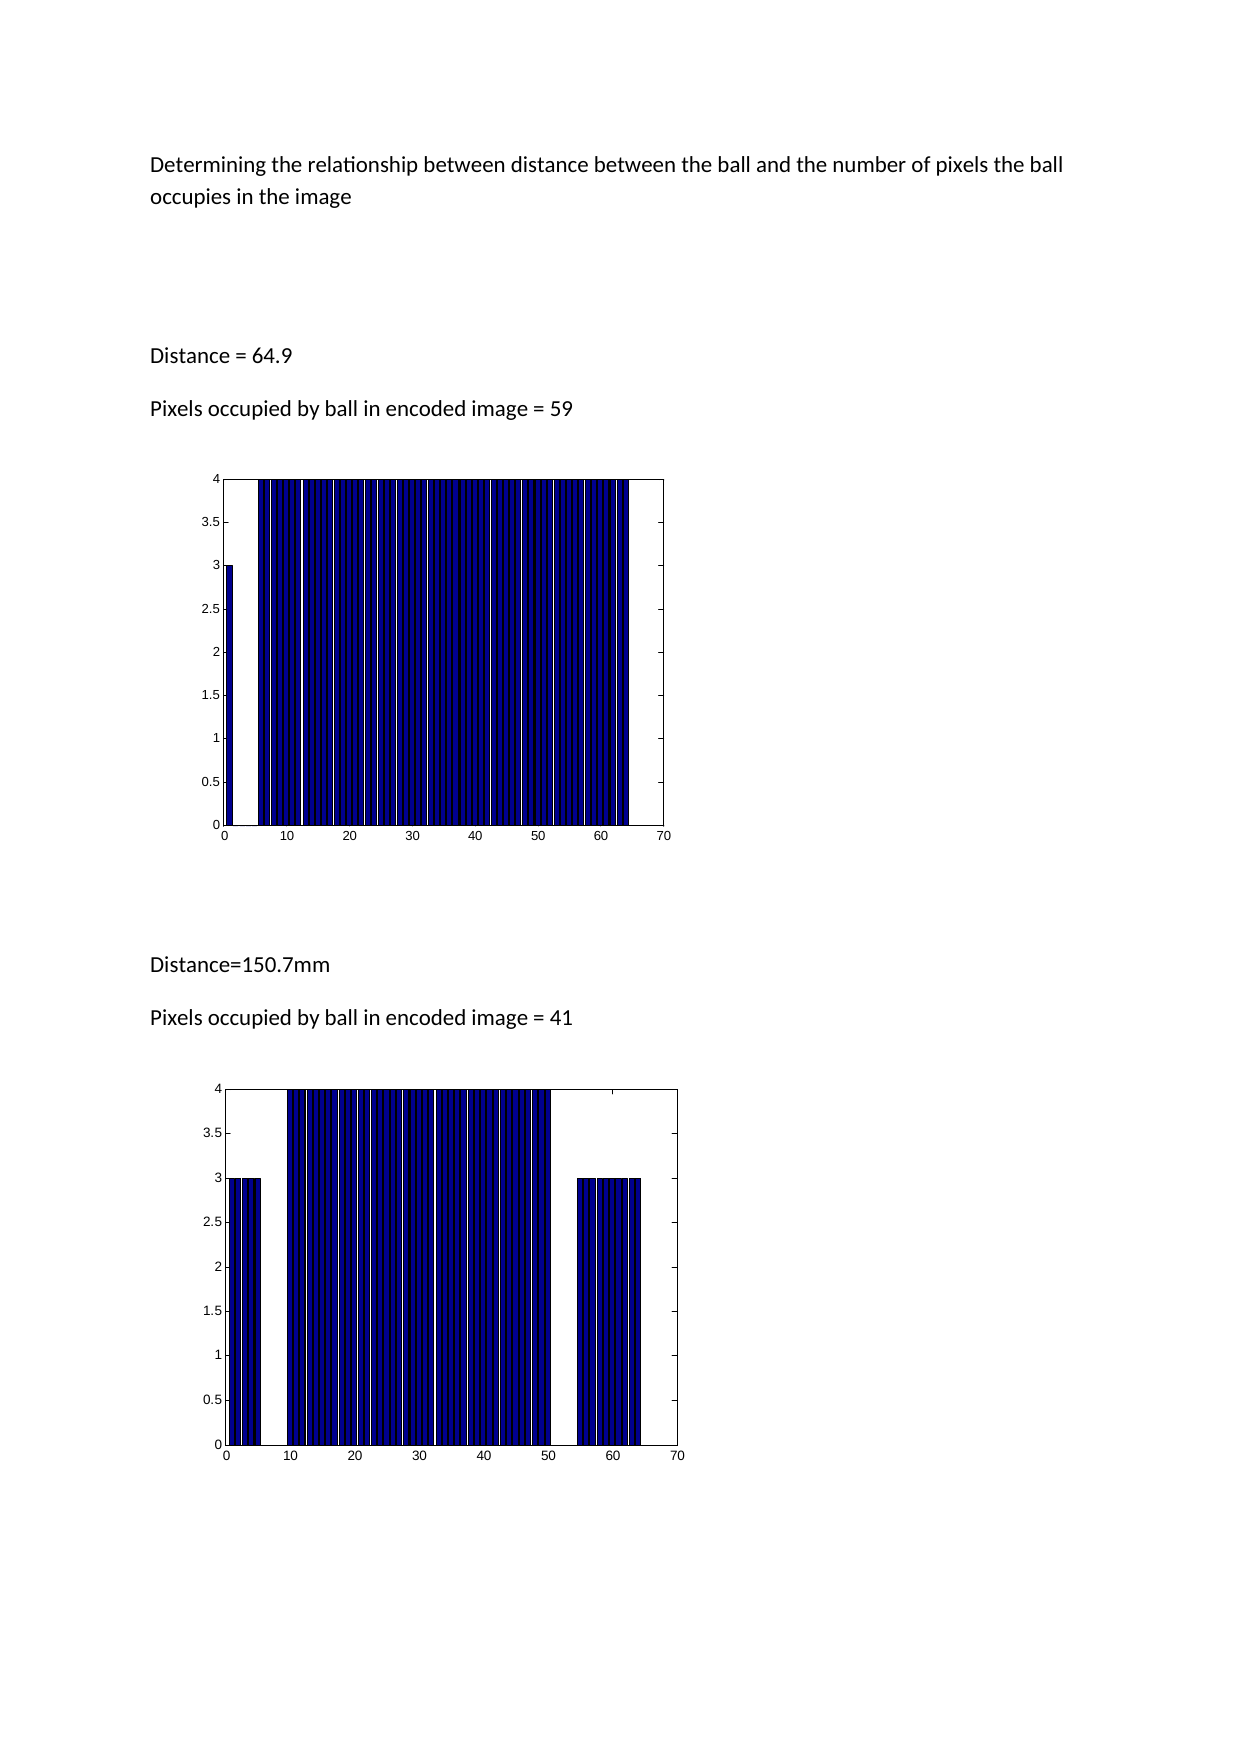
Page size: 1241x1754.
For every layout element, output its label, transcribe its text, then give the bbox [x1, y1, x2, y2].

text Pixels occupied by ball in encoded image = 59 [150, 394, 1090, 422]
text Distance = 64.9 [150, 341, 1090, 369]
text Distance=150.7mm [150, 951, 1090, 978]
text Pixels occupied by ball in encoded image = 41 [150, 1003, 1090, 1032]
text Determining the relationship between distance between the ball and the number of pixels the ball occupies in the image [150, 150, 1090, 210]
